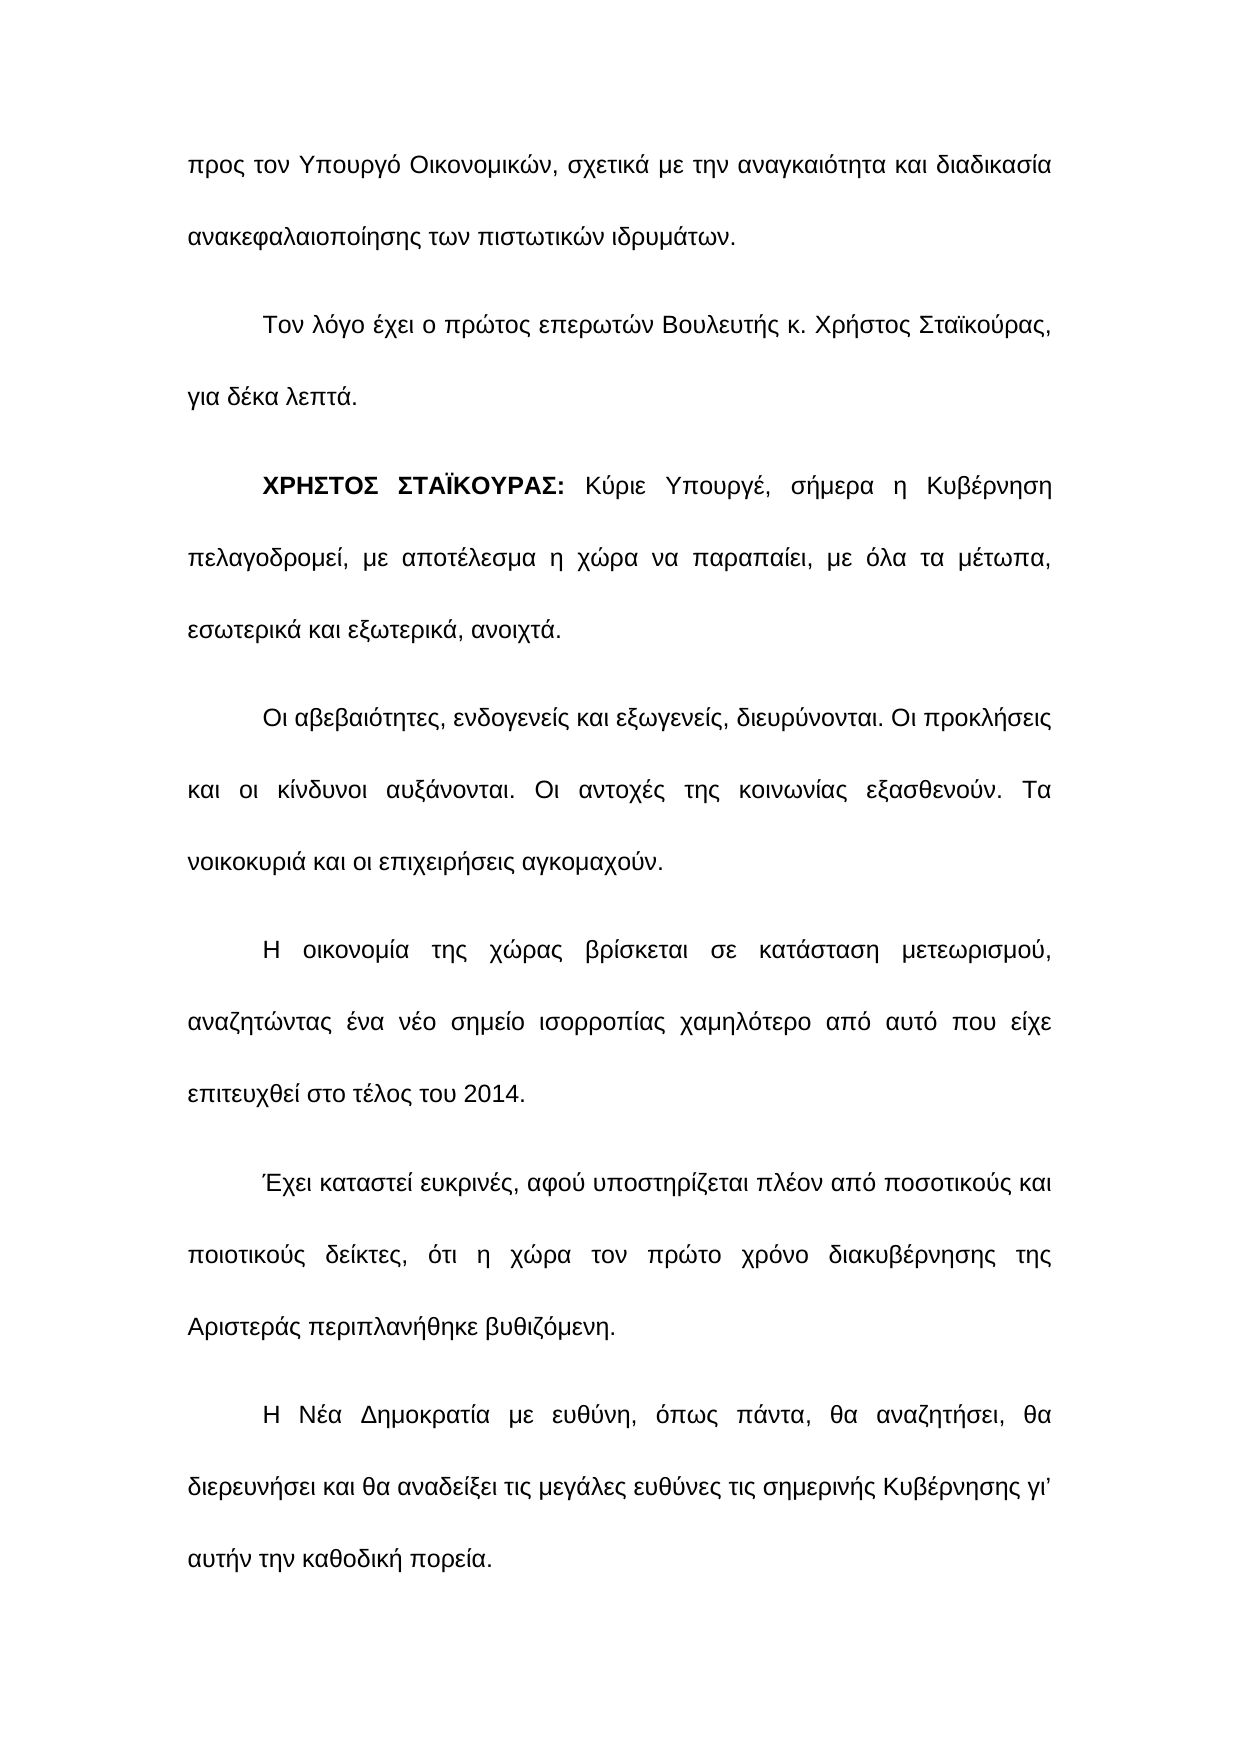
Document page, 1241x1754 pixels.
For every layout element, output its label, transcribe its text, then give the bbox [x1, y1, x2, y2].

text Τον λόγο έχει ο πρώτος επερωτών Βουλευτής κ. Χρήστος Σταϊκούρας, για δέκα λεπτά. [187, 310, 1053, 411]
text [187, 150, 1053, 251]
text Η οικονομία της χώρας βρίσκεται σε κατάσταση μετεωρισμού, αναζητώντας ένα νέο σημείο ισορροπίας χαμηλότερο από αυτό που είχε επιτευχθεί στο τέλος του 2014. [187, 935, 1053, 1108]
text ΧΡΗΣΤΟΣ ΣΤΑΪΚΟΥΡΑΣ: Κύριε Υπουργέ, σήμερα η Κυβέρνηση πελαγοδρομεί, με αποτέλεσμα η χώρα να παραπαίει, με όλα τα μέτωπα, εσωτερικά και εξωτερικά, ανοιχτά. [187, 471, 1053, 643]
text Οι αβεβαιότητες, ενδογενείς και εξωγενείς, διευρύνονται. Οι προκλήσεις και οι κίνδυνοι αυξάνονται. Οι αντοχές της κοινωνίας εξασθενούν. Τα νοικοκυριά και οι επιχειρήσεις αγκομαχούν. [187, 703, 1053, 876]
text Έχει καταστεί ευκρινές, αφού υποστηρίζεται πλέον από ποσοτικούς και ποιοτικούς δείκτες, ότι η χώρα τον πρώτο χρόνο διακυβέρνησης της Αριστεράς περιπλανήθηκε βυθιζόμενη. [187, 1168, 1053, 1340]
text Η Νέα Δημοκρατία με ευθύνη, όπως πάντα, θα αναζητήσει, θα διερευνήσει και θα αναδείξει τις μεγάλες ευθύνες τις σημερινής Κυβέρνησης γι’ αυτήν την καθοδική πορεία. [187, 1400, 1053, 1572]
